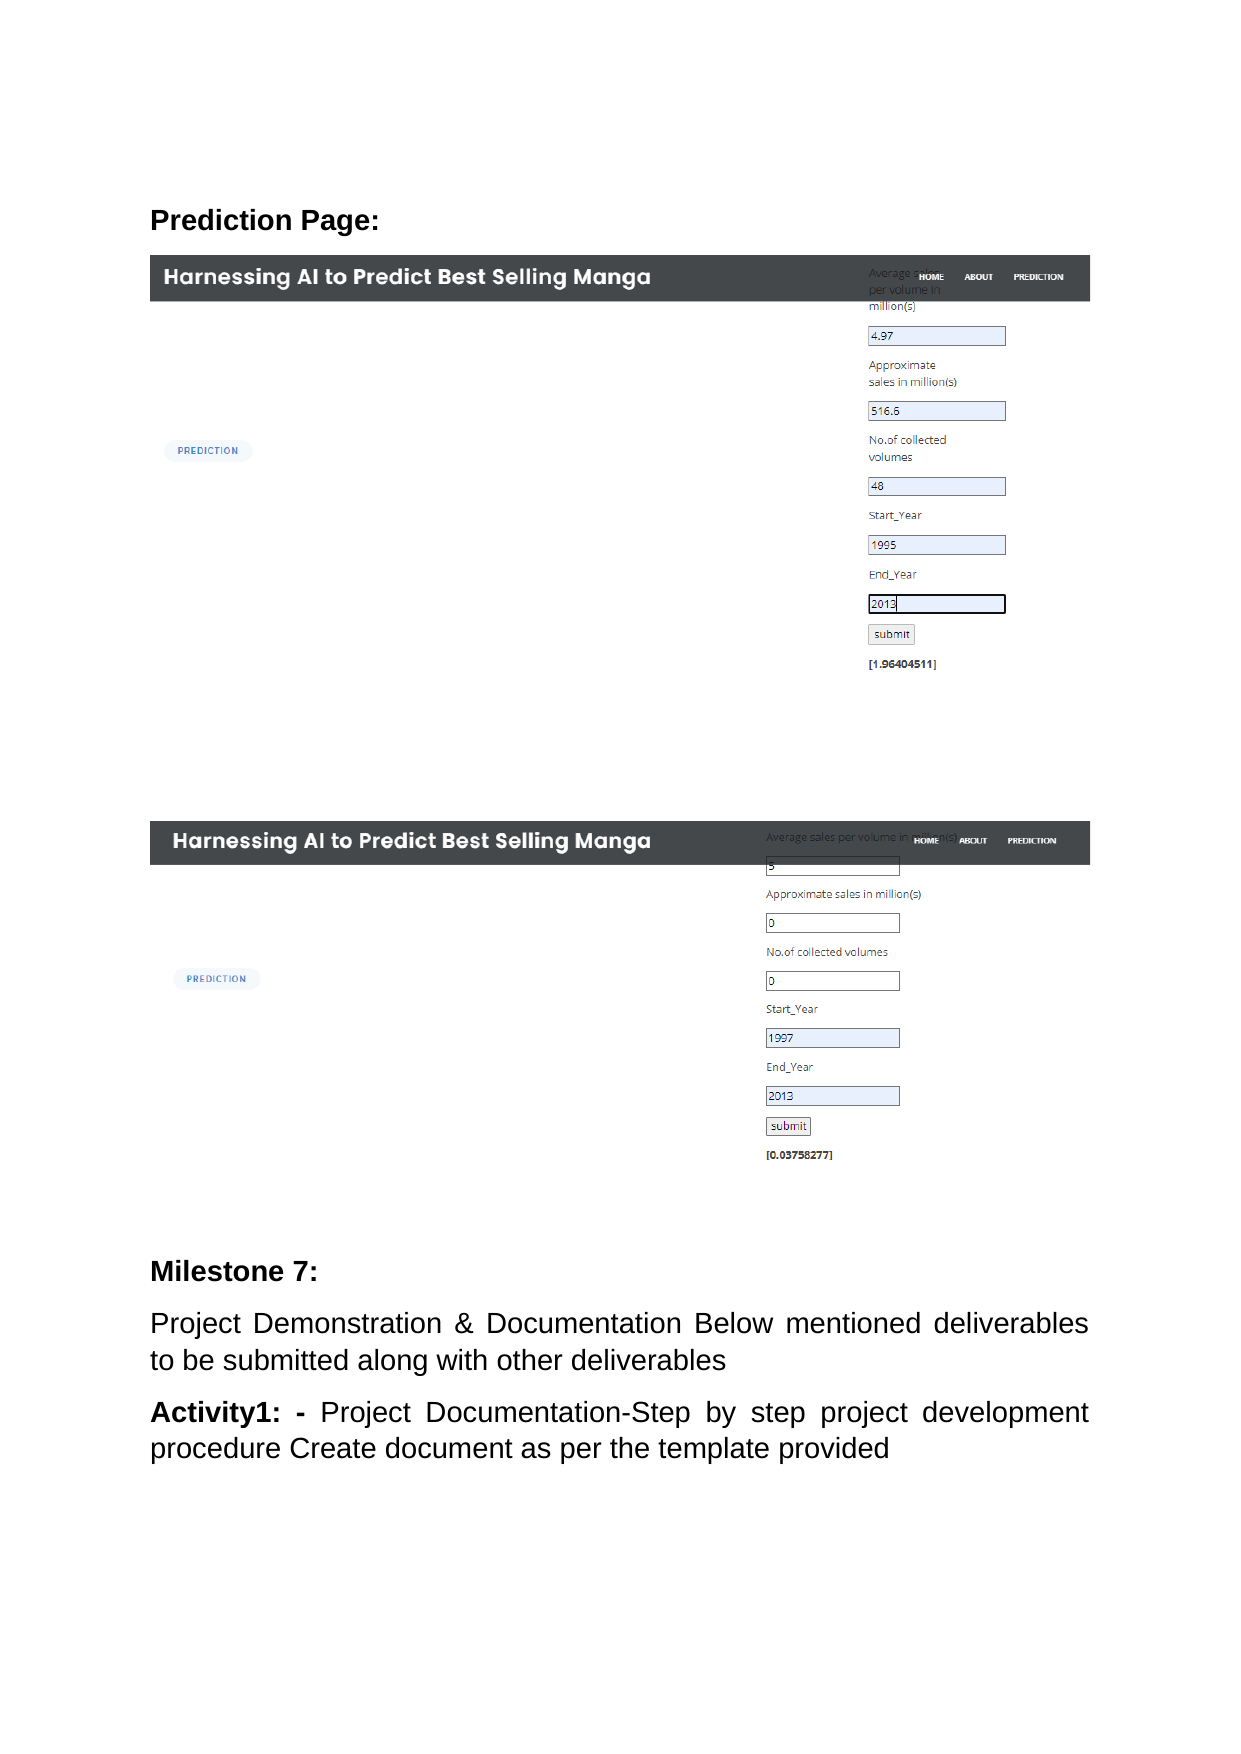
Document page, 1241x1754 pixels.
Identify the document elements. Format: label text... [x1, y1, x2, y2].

text Activity1: - Project Documentation-Step by step project development procedure Create document as per the template provided [150, 1395, 1090, 1465]
text Project Demonstration & Documentation Below mentioned deliverables to be submitted along with other deliverables [150, 1306, 1090, 1376]
text Prediction Page: [150, 203, 1090, 236]
picture [150, 255, 1091, 697]
text Milestone 7: [150, 1253, 1090, 1287]
picture [150, 821, 1091, 1182]
